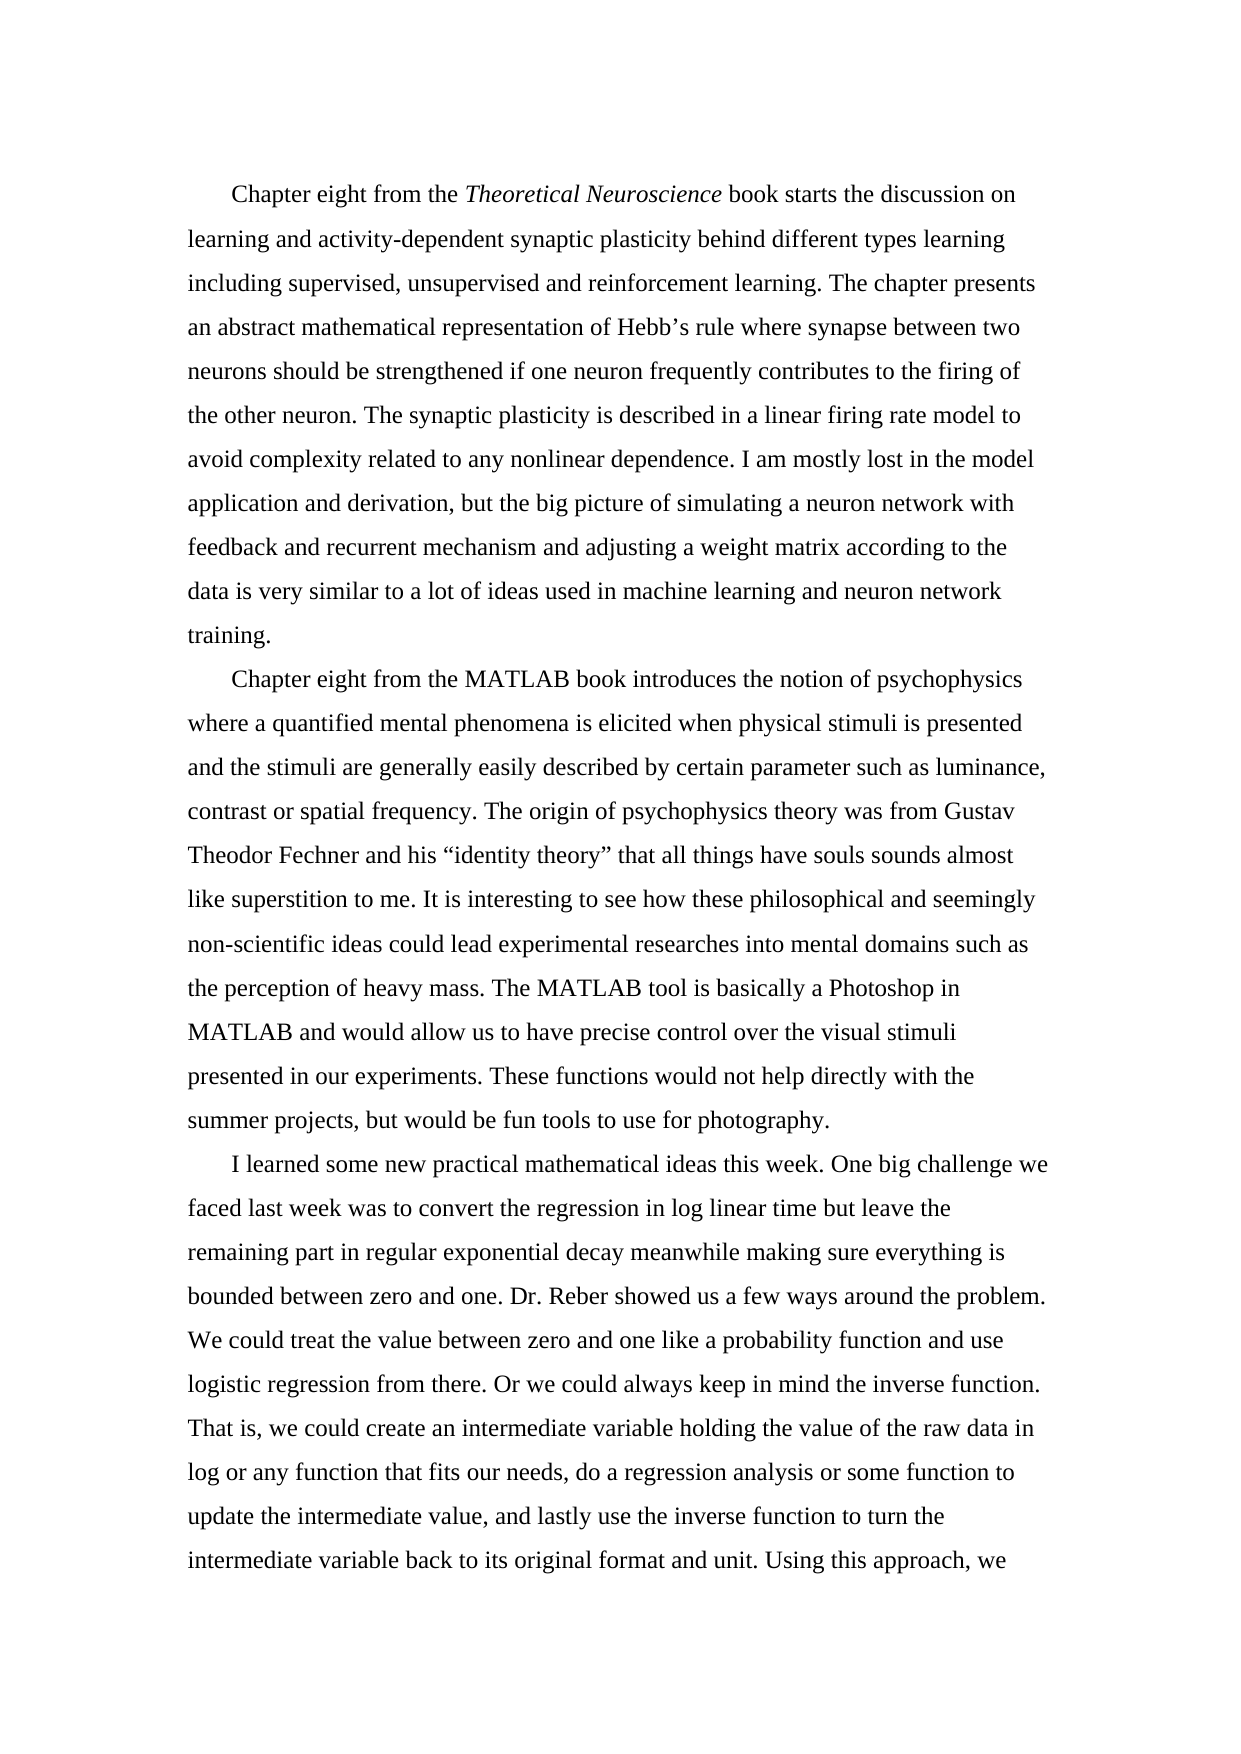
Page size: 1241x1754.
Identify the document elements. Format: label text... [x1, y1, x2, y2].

text Chapter eight from the MATLAB book introduces the notion of psychophysics where a quantified mental phenomena is elicited when physical stimuli is presented and the stimuli are generally easily described by certain parameter such as luminance, contrast or spatial frequency. The origin of psychophysics theory was from Gustav Theodor Fechner and his “identity theory” that all things have souls sounds almost like superstition to me. It is interesting to see how these philosophical and seemingly non-scientific ideas could lead experimental researches into mental domains such as the perception of heavy mass. The MATLAB tool is basically a Photoshop in MATLAB and would allow us to have precise control over the visual stimuli presented in our experiments. These functions would not help directly with the summer projects, but would be fun tools to use for photography. [187, 657, 1053, 1141]
text Chapter eight from the Theoretical Neuroscience book starts the discussion on learning and activity-dependent synaptic plasticity behind different types learning including supervised, unsupervised and reinforcement learning. The chapter presents an abstract mathematical representation of Hebb’s rule where synapse between two neurons should be strengthened if one neuron frequently contributes to the firing of the other neuron. The synaptic plasticity is described in a linear firing rate model to avoid complexity related to any nonlinear dependence. I am mostly lost in the model application and derivation, but the big picture of simulating a neuron network with feedback and recurrent mechanism and adjusting a weight matrix according to the data is very similar to a lot of ideas used in machine learning and neuron network training. [187, 172, 1053, 657]
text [187, 1141, 1053, 1582]
